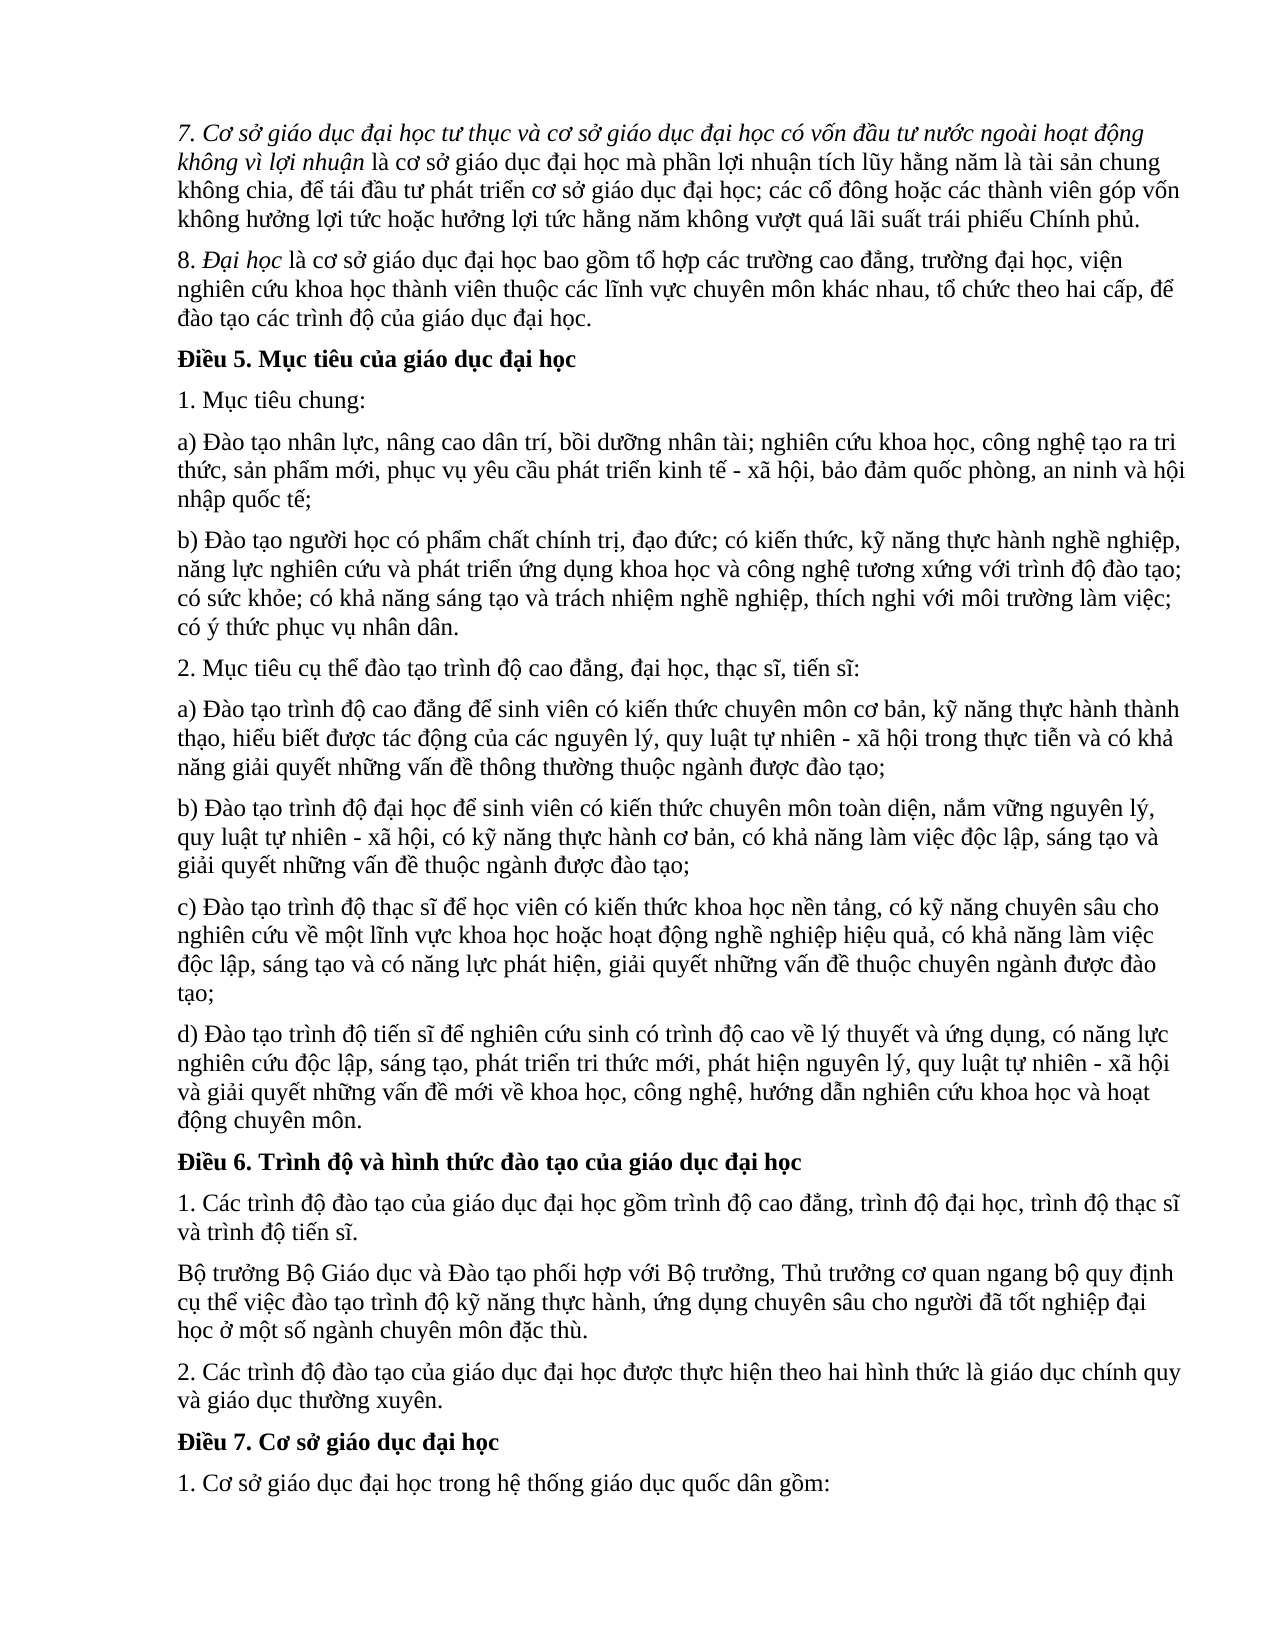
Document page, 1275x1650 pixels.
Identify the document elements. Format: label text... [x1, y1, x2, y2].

text 7. Cơ sở giáo dục đại học tư thục và cơ sở giáo dục đại học có vốn đầu tư nước ngoài hoạt động không vì lợi nhuận là cơ sở giáo dục đại học mà phần lợi nhuận tích lũy hằng năm là tài sản chung không chia, để tái đầu tư phát triển cơ sở giáo dục đại học; các cổ đông hoặc các thành viên góp vốn không hưởng lợi tức hoặc hưởng lợi tức hằng năm không vượt quá lãi suất trái phiếu Chính phủ. [177, 118, 1186, 233]
text 1. Các trình độ đào tạo của giáo dục đại học gồm trình độ cao đẳng, trình độ đại học, trình độ thạc sĩ và trình độ tiến sĩ. [177, 1188, 1186, 1246]
text 2. Các trình độ đào tạo của giáo dục đại học được thực hiện theo hai hình thức là giáo dục chính quy và giáo dục thường xuyên. [177, 1357, 1186, 1414]
text d) Đào tạo trình độ tiến sĩ để nghiên cứu sinh có trình độ cao về lý thuyết và ứng dụng, có năng lực nghiên cứu độc lập, sáng tạo, phát triển tri thức mới, phát hiện nguyên lý, quy luật tự nhiên - xã hội và giải quyết những vấn đề mới về khoa học, công nghệ, hướng dẫn nghiên cứu khoa học và hoạt động chuyên môn. [177, 1019, 1186, 1134]
text 2. Mục tiêu cụ thể đào tạo trình độ cao đẳng, đại học, thạc sĩ, tiến sĩ: [177, 653, 1186, 682]
text b) Đào tạo trình độ đại học để sinh viên có kiến thức chuyên môn toàn diện, nắm vững nguyên lý, quy luật tự nhiên - xã hội, có kỹ năng thực hành cơ bản, có khả năng làm việc độc lập, sáng tạo và giải quyết những vấn đề thuộc ngành được đào tạo; [177, 793, 1186, 879]
text Điều 5. Mục tiêu của giáo dục đại học [177, 344, 1186, 373]
text Bộ trưởng Bộ Giáo dục và Đào tạo phối hợp với Bộ trưởng, Thủ trưởng cơ quan ngang bộ quy định cụ thể việc đào tạo trình độ kỹ năng thực hành, ứng dụng chuyên sâu cho người đã tốt nghiệp đại học ở một số ngành chuyên môn đặc thù. [177, 1258, 1186, 1344]
text 1. Mục tiêu chung: [177, 386, 1186, 414]
text 8. Đại học là cơ sở giáo dục đại học bao gồm tổ hợp các trường cao đẳng, trường đại học, viện nghiên cứu khoa học thành viên thuộc các lĩnh vực chuyên môn khác nhau, tổ chức theo hai cấp, để đào tạo các trình độ của giáo dục đại học. [177, 246, 1186, 332]
text 1. Cơ sở giáo dục đại học trong hệ thống giáo dục quốc dân gồm: [177, 1468, 1186, 1497]
text a) Đào tạo nhân lực, nâng cao dân trí, bồi dưỡng nhân tài; nghiên cứu khoa học, công nghệ tạo ra tri thức, sản phẩm mới, phục vụ yêu cầu phát triển kinh tế - xã hội, bảo đảm quốc phòng, an ninh và hội nhập quốc tế; [177, 427, 1186, 513]
text Điều 7. Cơ sở giáo dục đại học [177, 1427, 1186, 1456]
text c) Đào tạo trình độ thạc sĩ để học viên có kiến thức khoa học nền tảng, có kỹ năng chuyên sâu cho nghiên cứu về một lĩnh vực khoa học hoặc hoạt động nghề nghiệp hiệu quả, có khả năng làm việc độc lập, sáng tạo và có năng lực phát hiện, giải quyết những vấn đề thuộc chuyên ngành được đào tạo; [177, 892, 1186, 1007]
text a) Đào tạo trình độ cao đẳng để sinh viên có kiến thức chuyên môn cơ bản, kỹ năng thực hành thành thạo, hiểu biết được tác động của các nguyên lý, quy luật tự nhiên - xã hội trong thực tiễn và có khả năng giải quyết những vấn đề thông thường thuộc ngành được đào tạo; [177, 694, 1186, 781]
text b) Đào tạo người học có phẩm chất chính trị, đạo đức; có kiến thức, kỹ năng thực hành nghề nghiệp, năng lực nghiên cứu và phát triển ứng dụng khoa học và công nghệ tương xứng với trình độ đào tạo; có sức khỏe; có khả năng sáng tạo và trách nhiệm nghề nghiệp, thích nghi với môi trường làm việc; có ý thức phục vụ nhân dân. [177, 526, 1186, 641]
text Điều 6. Trình độ và hình thức đào tạo của giáo dục đại học [177, 1147, 1186, 1176]
